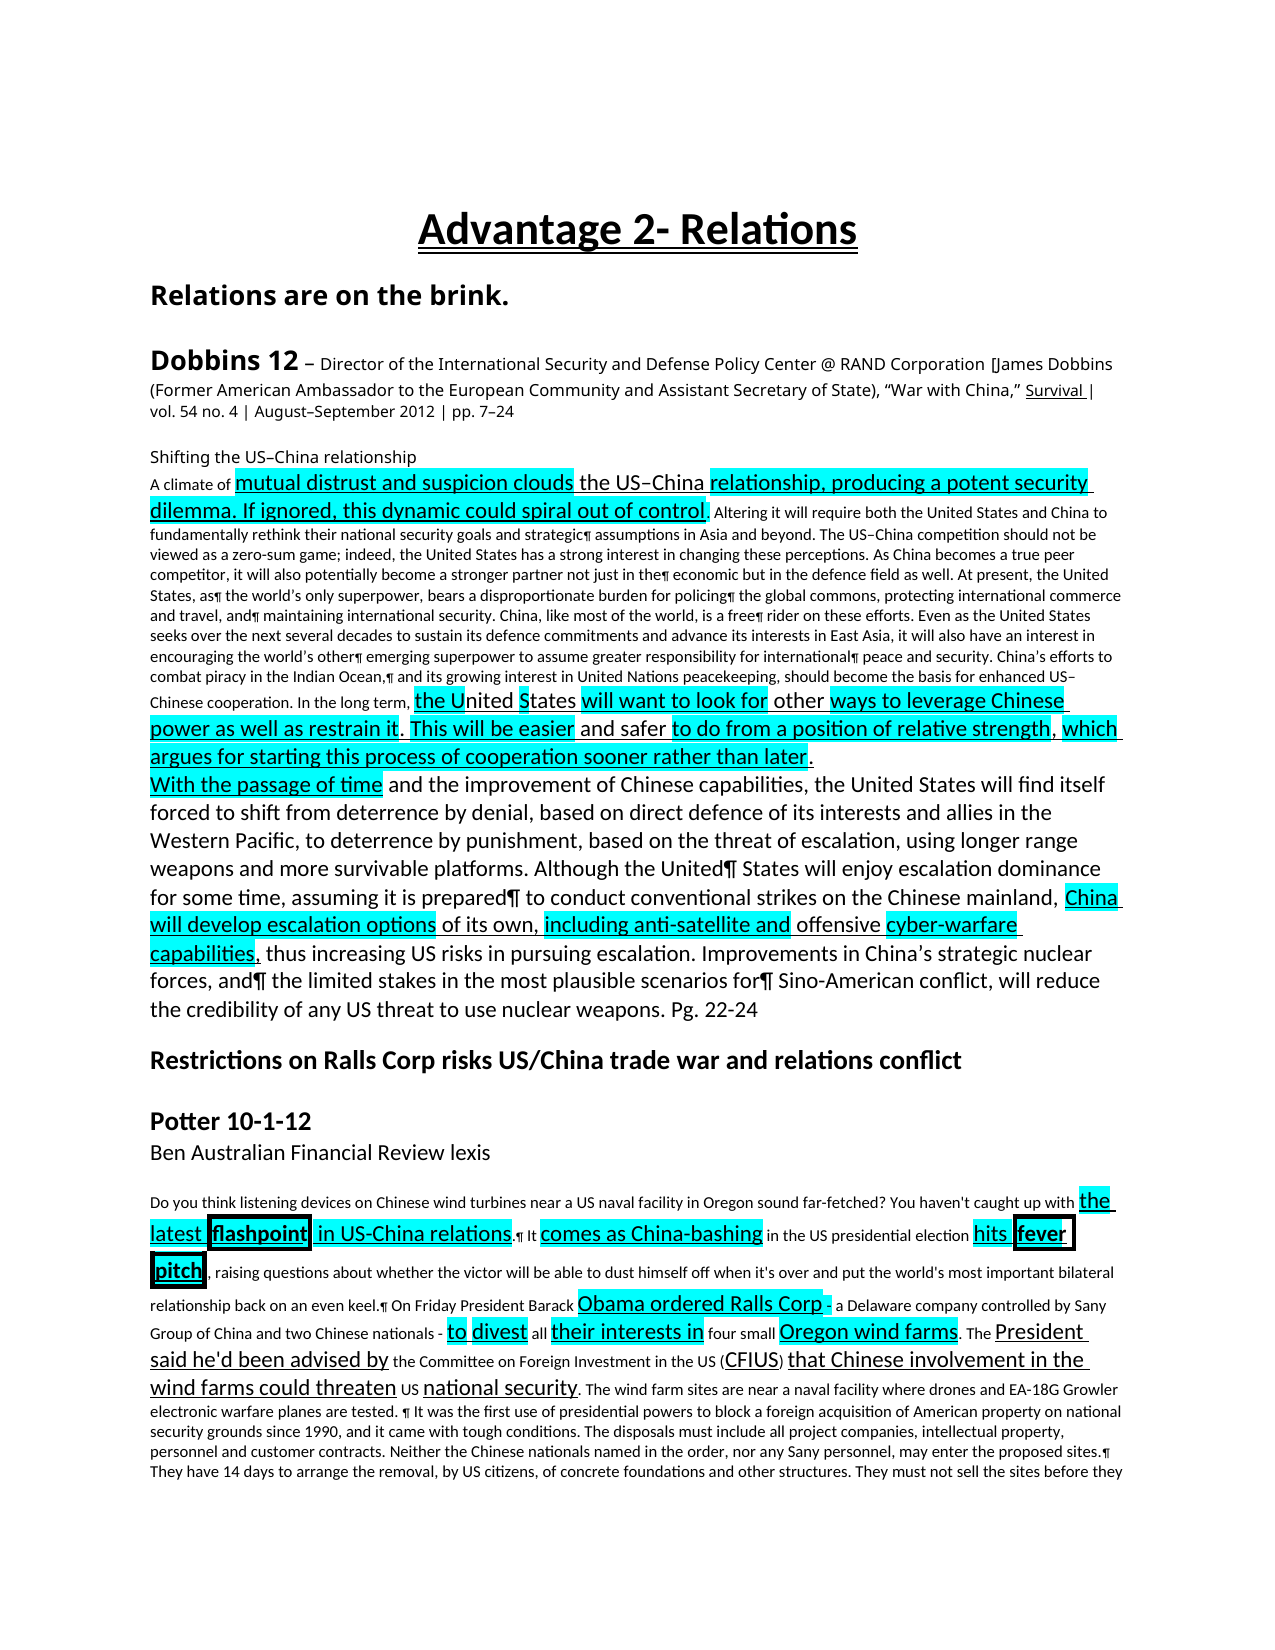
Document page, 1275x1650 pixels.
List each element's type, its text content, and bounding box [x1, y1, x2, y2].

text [150, 1186, 1125, 1482]
subtitle Restrictions on Ralls Corp risks US/China trade war and relations conflict [150, 1043, 1125, 1077]
text Ben Australian Financial Review lexis [150, 1138, 1125, 1166]
text With the passage of time and the improvement of Chinese capabilities, the United States will find itself forced to shift from deterrence by denial, based on direct defence of its interests and allies in the Western Pacific, to deterrence by punishment, based on the threat of escalation, using longer range weapons and more survivable platforms. Although the United¶ States will enjoy escalation dominance for some time, assuming it is prepared¶ to conduct conventional strikes on the Chinese mainland, China will develop escalation options of its own, including anti-satellite and offensive cyber-warfare capabilities, thus increasing US risks in pursuing escalation. Improvements in China’s strategic nuclear forces, and¶ the limited stakes in the most plausible scenarios for¶ Sino-American conflict, will reduce the credibility of any US threat to use nuclear weapons. Pg. 22-24 [150, 771, 1125, 1023]
text A climate of mutual distrust and suspicion clouds the US–China relationship, producing a potent security dilemma. If ignored, this dynamic could spiral out of control. Altering it will require both the United States and China to fundamentally rethink their national security goals and strategic¶ assumptions in Asia and beyond. The US–China competition should not be viewed as a zero-sum game; indeed, the United States has a strong interest in changing these perceptions. As China becomes a true peer competitor, it will also potentially become a stronger partner not just in the¶ economic but in the defence field as well. At present, the United States, as¶ the world’s only superpower, bears a disproportionate burden for policing¶ the global commons, protecting international commerce and travel, and¶ maintaining international security. China, like most of the world, is a free¶ rider on these efforts. Even as the United States seeks over the next several decades to sustain its defence commitments and advance its interests in East Asia, it will also have an interest in encouraging the world’s other¶ emerging superpower to assume greater responsibility for international¶ peace and security. China’s efforts to combat piracy in the Indian Ocean,¶ and its growing interest in United Nations peacekeeping, should become the basis for enhanced US–Chinese cooperation. In the long term, the United States will want to look for other ways to leverage Chinese power as well as restrain it. This will be easier and safer to do from a position of relative strength, which argues for starting this process of cooperation sooner rather than later. [150, 468, 1125, 771]
subtitle Advantage 2- Relations [150, 200, 1125, 256]
text Potter 10-1-12 [150, 1104, 1125, 1138]
text Dobbins 12 – Director of the International Security and Defense Policy Center @ RAND Corporation [James Dobbins (Former American Ambassador to the European Community and Assistant Secretary of State), “War with China,” Survival | vol. 54 no. 4 | August–September 2012 | pp. 7–24 [150, 342, 1125, 422]
subtitle Relations are on the brink. [150, 277, 1125, 314]
text Shifting the US–China relationship [150, 445, 1125, 468]
